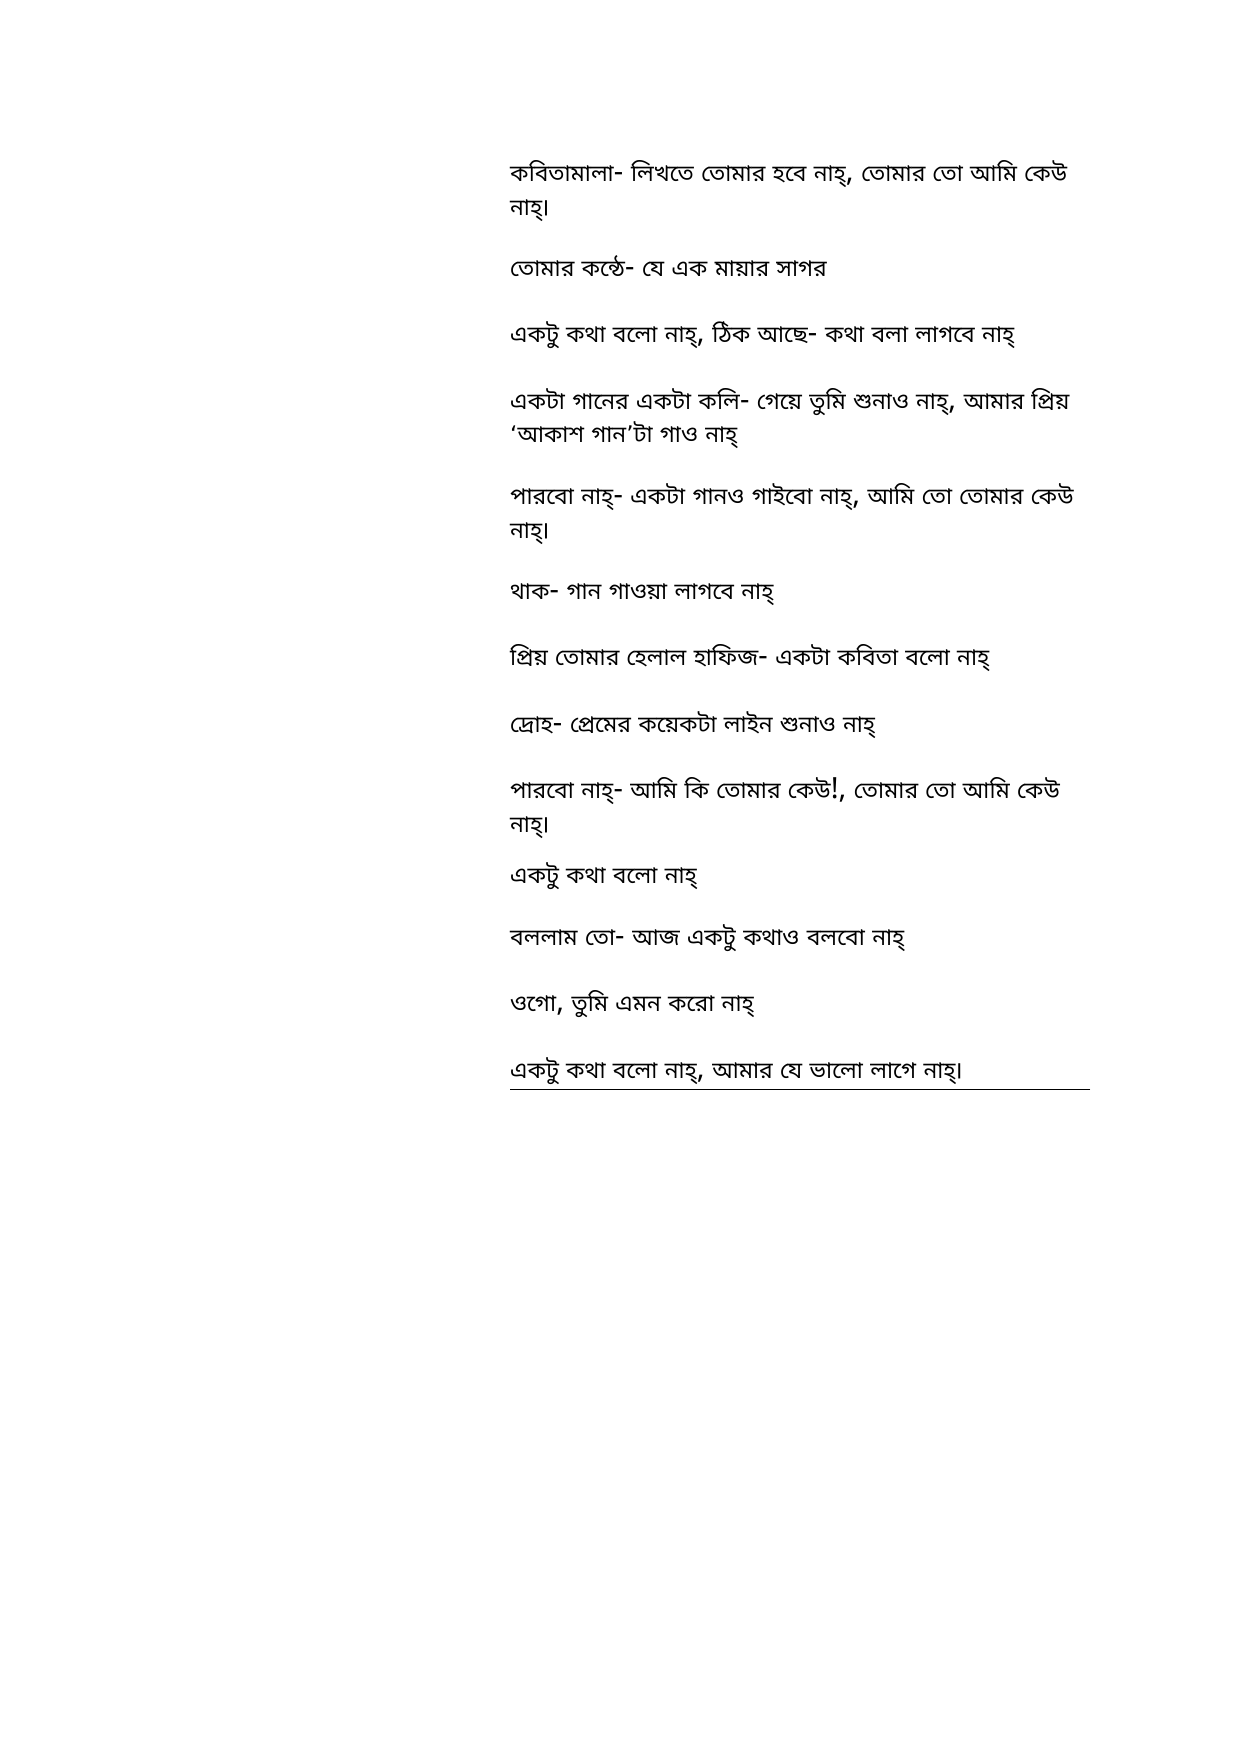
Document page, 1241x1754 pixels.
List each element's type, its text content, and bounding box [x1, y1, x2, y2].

text ওগো, তুমি এমন করো নাহ্ [510, 981, 1090, 1020]
text বললাম তো- আজ একটু কথাও বলবো নাহ্ [510, 914, 1090, 954]
text প্রিয় তোমার হেলাল হাফিজ- একটা কবিতা বলো নাহ্ [510, 635, 1090, 674]
text তোমার কন্ঠে- যে এক মায়ার সাগর [510, 245, 1090, 285]
text পারবো নাহ্- একটা গানও গাইবো নাহ্, আমি তো তোমার কেউ নাহ্। [510, 473, 1090, 543]
text একটু কথা বলো নাহ্ [510, 863, 555, 889]
text থাক- গান গাওয়া লাগবে নাহ্ [510, 568, 1090, 608]
text কবিতামালা- লিখতে তোমার হবে নাহ্, তোমার তো আমি কেউ নাহ্। [510, 150, 1090, 220]
text একটু কথা বলো নাহ্ [548, 863, 1090, 889]
text দ্রোহ- প্রেমের কয়েকটা লাইন শুনাও নাহ্ [510, 701, 1090, 741]
text একটু কথা বলো নাহ্, আমার যে ভালো লাগে নাহ্। [510, 1047, 1090, 1089]
text একটু কথা বলো নাহ্, ঠিক আছে- কথা বলা লাগবে নাহ্ [510, 312, 1090, 351]
text পারবো নাহ্- আমি কি তোমার কেউ!, তোমার তো আমি কেউ নাহ্। [510, 768, 1090, 838]
text একটা গানের একটা কলি- গেয়ে তুমি শুনাও নাহ্, আমার প্রিয় ‘আকাশ গান’টা গাও নাহ্ [510, 378, 1090, 448]
